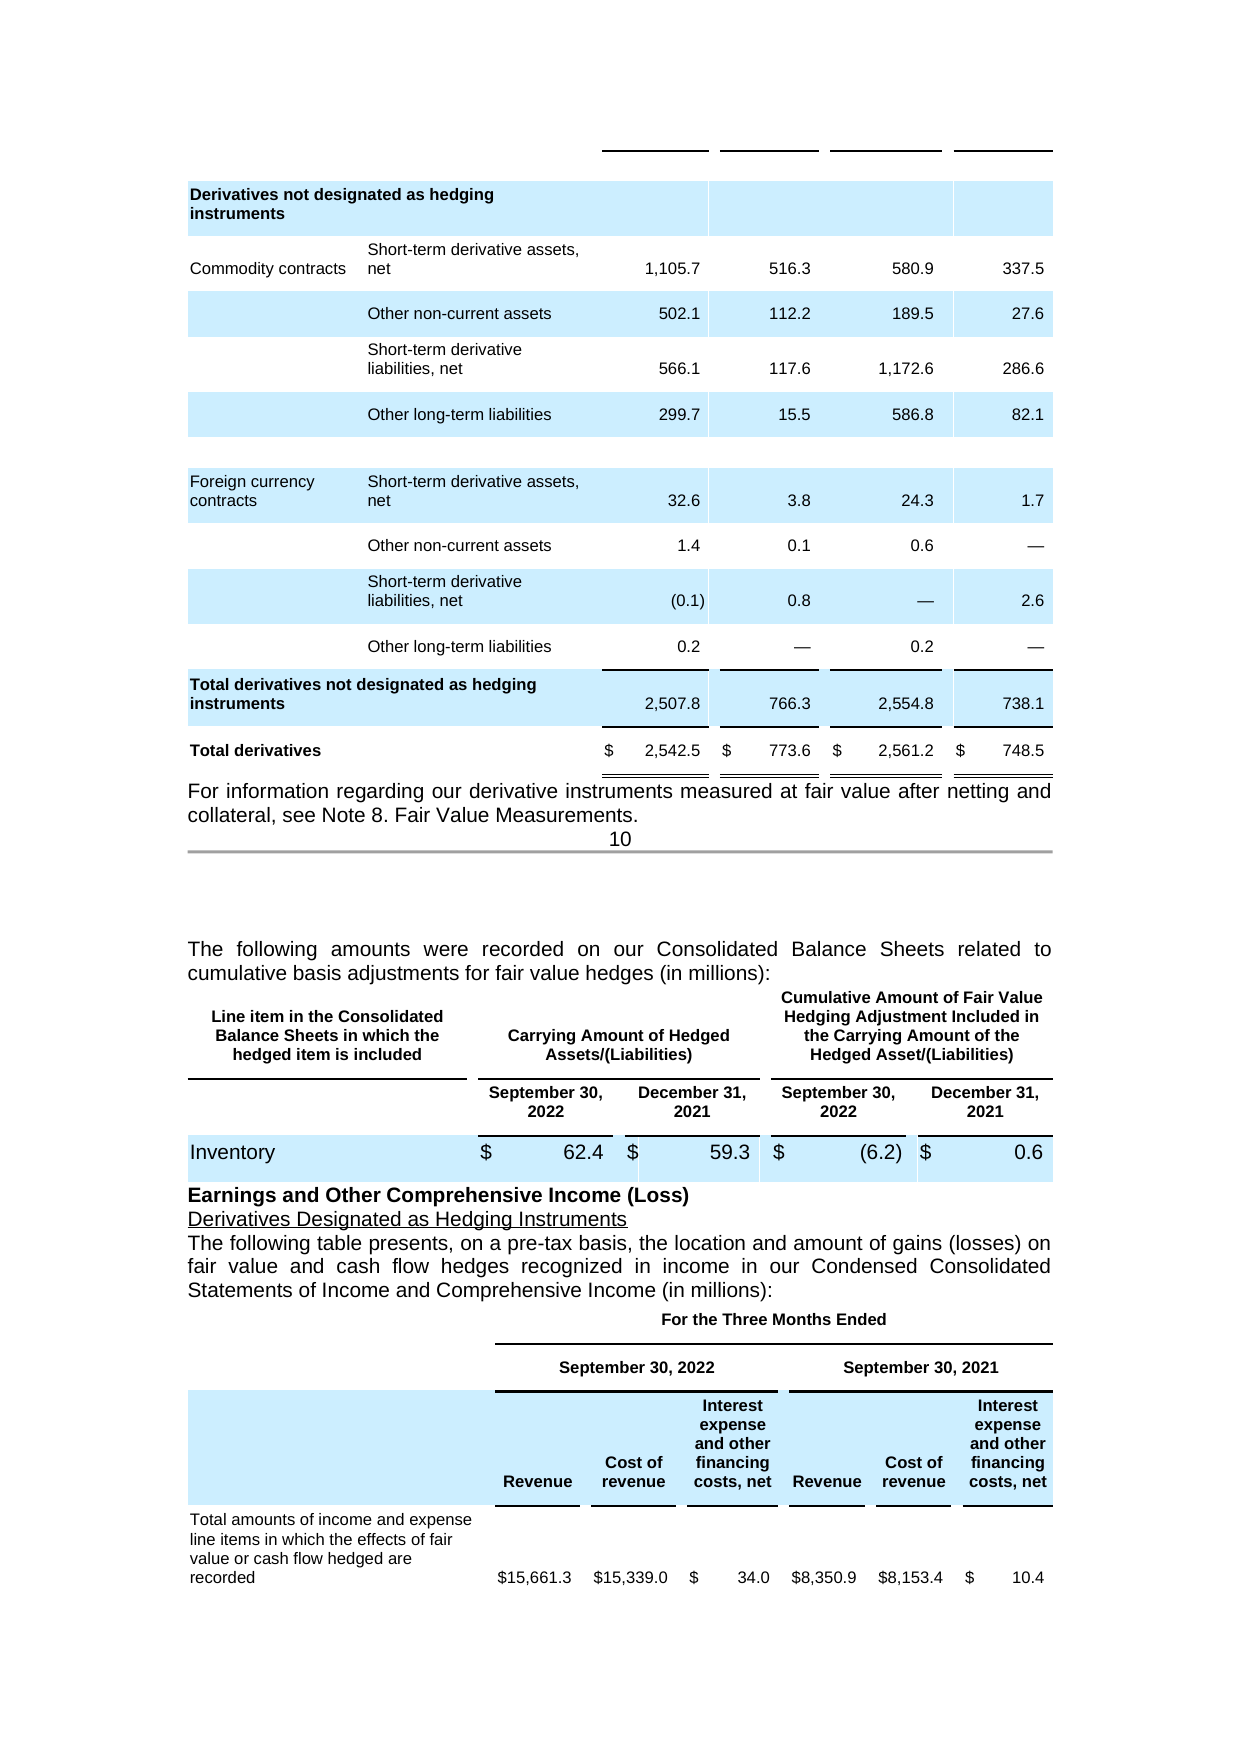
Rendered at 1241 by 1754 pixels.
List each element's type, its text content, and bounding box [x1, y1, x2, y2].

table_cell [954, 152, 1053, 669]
text For information regarding our derivative instruments measured at fair value after netting and collateral, see Note 8. Fair Value Measurements. [187, 778, 1053, 826]
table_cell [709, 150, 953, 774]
text The following table presents, on a pre-tax basis, the location and amount of gains (losses) on fair value and cash flow hedges recognized in income in our Condensed Consolidated Statements of Income and Comprehensive Income (in millions): [187, 1230, 1053, 1302]
text The following amounts were recorded on our Consolidated Balance Sheets related to cumulative basis adjustments for fair value hedges (in millions): [187, 937, 1053, 984]
text Derivatives Designated as Hedging Instruments [187, 1206, 1053, 1230]
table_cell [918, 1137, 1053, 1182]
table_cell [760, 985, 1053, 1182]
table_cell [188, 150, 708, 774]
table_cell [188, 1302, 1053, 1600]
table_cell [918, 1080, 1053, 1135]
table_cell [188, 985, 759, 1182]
text 10 [187, 826, 1053, 850]
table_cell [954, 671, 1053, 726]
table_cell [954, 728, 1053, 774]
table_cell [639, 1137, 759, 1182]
text Earnings and Other Comprehensive Income (Loss) [187, 1182, 1053, 1206]
